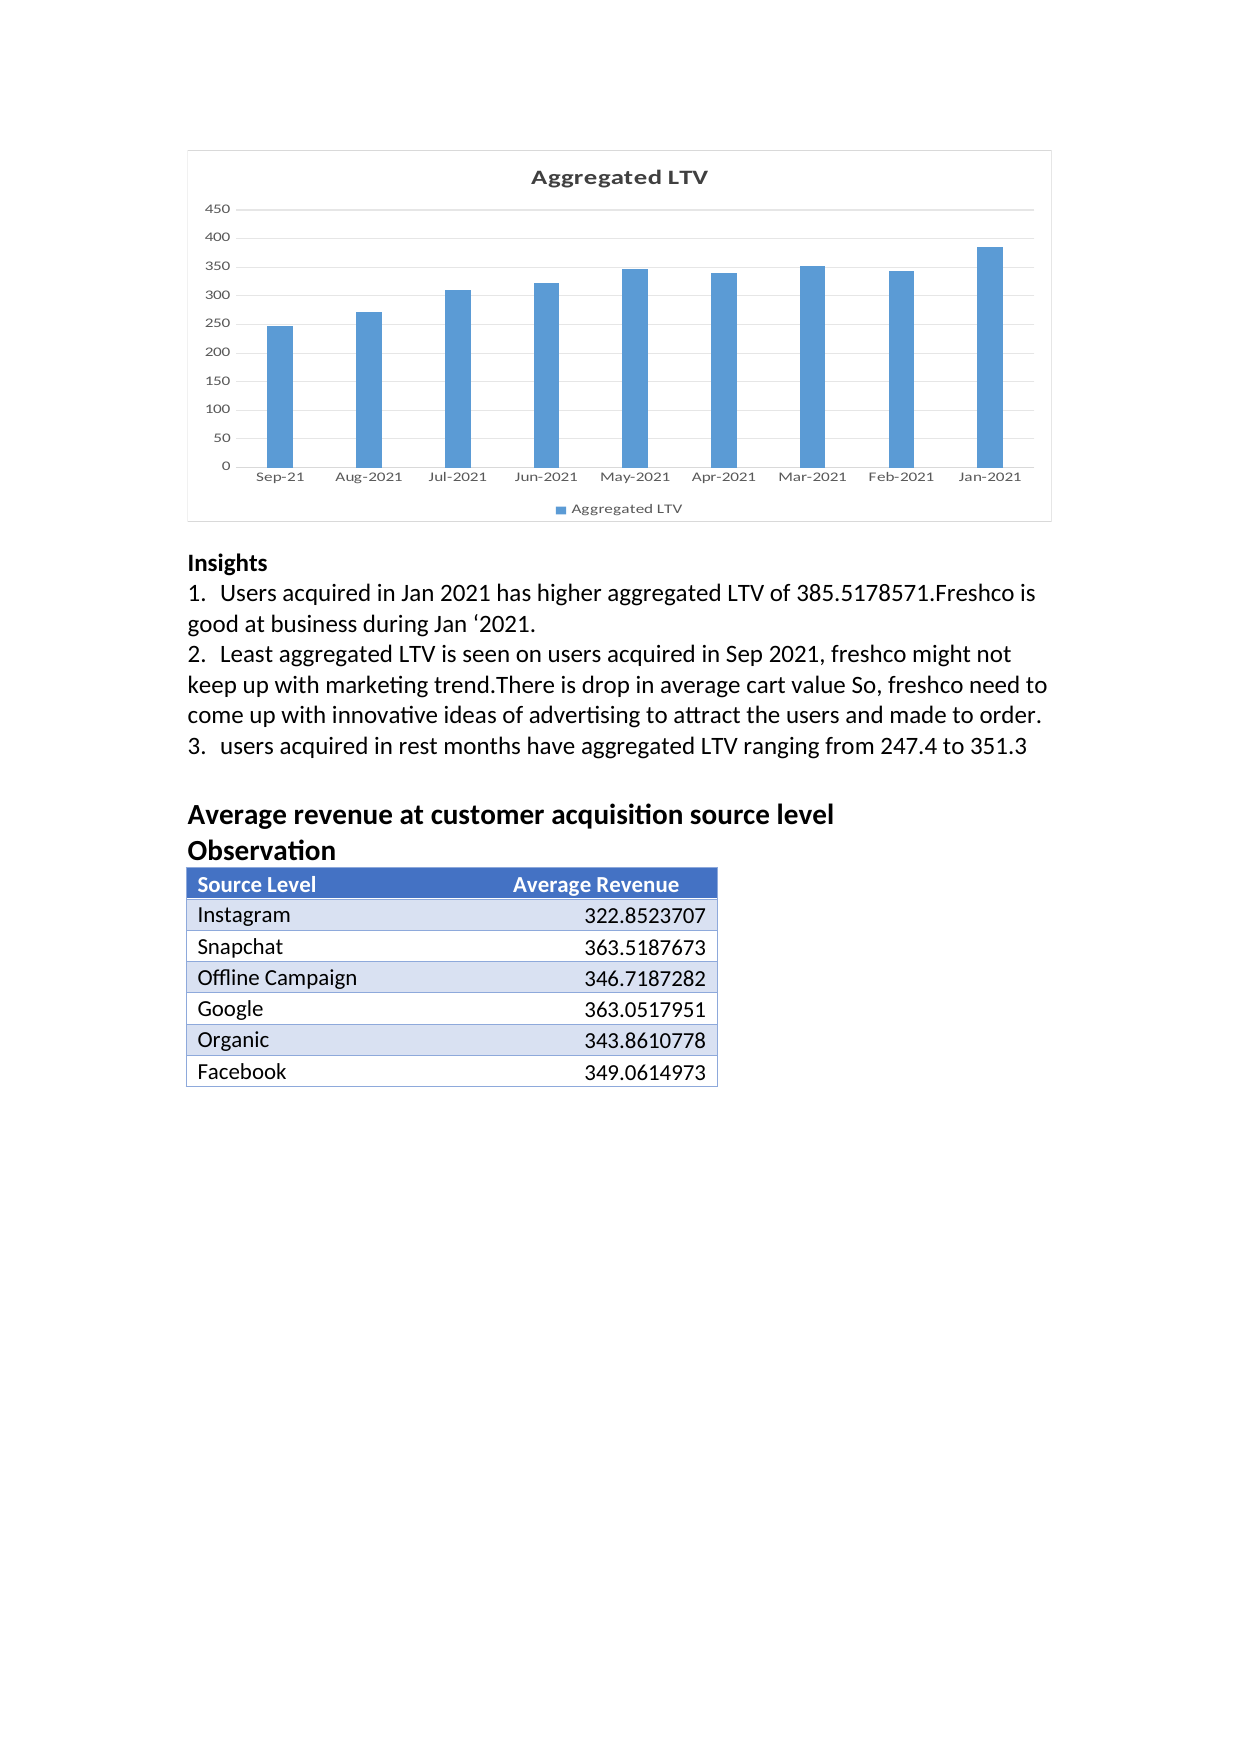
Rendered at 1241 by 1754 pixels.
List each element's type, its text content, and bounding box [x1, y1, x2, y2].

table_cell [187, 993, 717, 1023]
list Insights [187, 547, 1053, 577]
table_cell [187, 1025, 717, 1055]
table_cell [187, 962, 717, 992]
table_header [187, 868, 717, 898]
list Least aggregated LTV is seen on users acquired in Sep 2021, freshco might not keep up with marketing trend.There is drop in average cart value So, freshco need to come up with innovative ideas of advertising to attract the users and made to order. [187, 638, 1053, 730]
list Average revenue at customer acquisition source level [187, 796, 1053, 832]
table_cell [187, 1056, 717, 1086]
list Users acquired in Jan 2021 has higher aggregated LTV of 385.5178571.Freshco is good at business during Jan ‘2021. [187, 577, 1053, 638]
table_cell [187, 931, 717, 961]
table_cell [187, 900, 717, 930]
list Observation [187, 832, 1053, 867]
list users acquired in rest months have aggregated LTV ranging from 247.4 to 351.3 [187, 730, 1053, 760]
